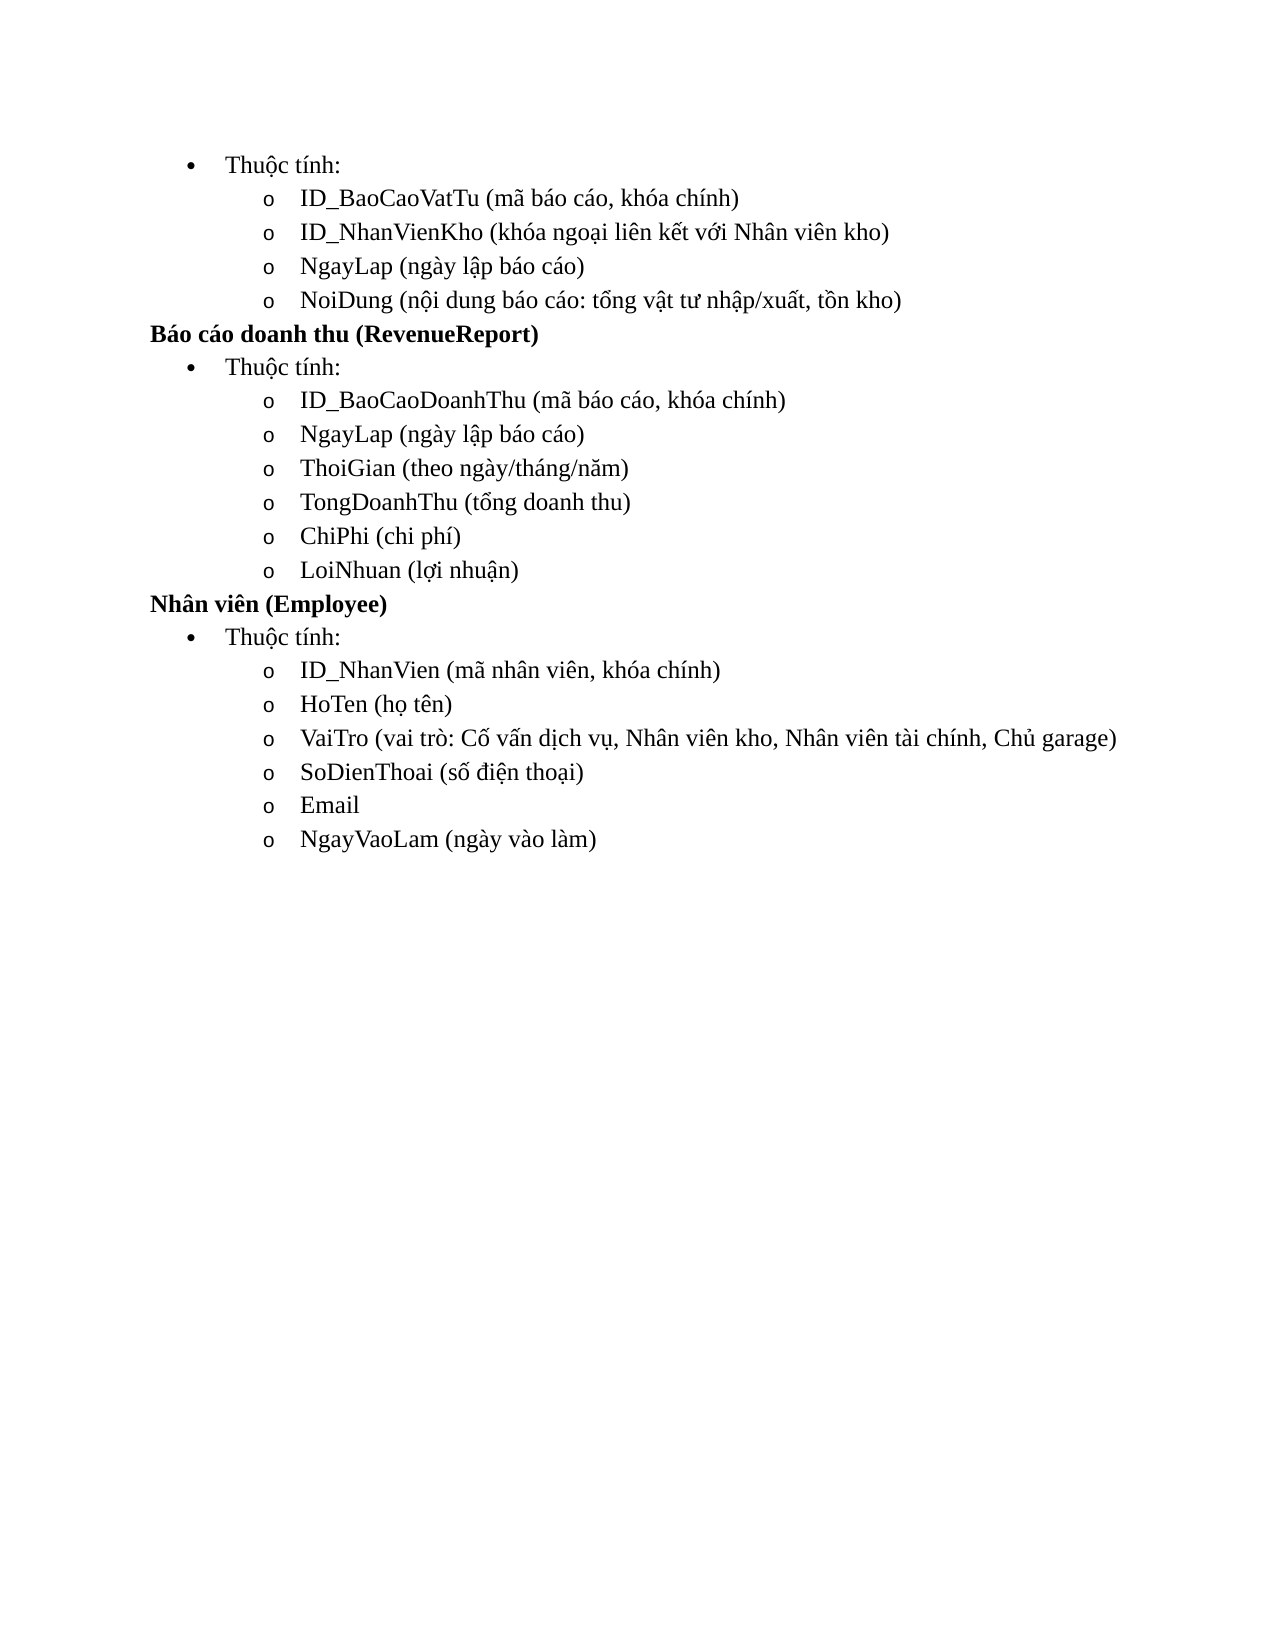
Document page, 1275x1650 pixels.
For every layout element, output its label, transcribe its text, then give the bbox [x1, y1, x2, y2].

list NgayVaoLam (ngày vào làm) [262, 824, 1125, 854]
list Thuộc tính: [187, 352, 1125, 381]
list ChiPhi (chi phí) [262, 521, 1125, 550]
list ID_NhanVien (mã nhân viên, khóa chính) [262, 655, 1125, 684]
list NgayLap (ngày lập báo cáo) [262, 251, 1125, 281]
list ThoiGian (theo ngày/tháng/năm) [262, 453, 1125, 482]
list NoiDung (nội dung báo cáo: tổng vật tư nhập/xuất, tồn kho) [262, 285, 1125, 314]
list ID_BaoCaoDoanhThu (mã báo cáo, khóa chính) [262, 385, 1125, 414]
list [262, 217, 1125, 247]
list NgayLap (ngày lập báo cáo) [262, 419, 1125, 448]
list VaiTro (vai trò: Cố vấn dịch vụ, Nhân viên kho, Nhân viên tài chính, Chủ garage) [262, 723, 1125, 752]
list Thuộc tính: [187, 622, 1125, 650]
list ID_BaoCaoVatTu (mã báo cáo, khóa chính) [262, 183, 1125, 213]
list LoiNhuan (lợi nhuận) [262, 555, 1125, 584]
list TongDoanhThu (tổng doanh thu) [262, 487, 1125, 516]
list HoTen (họ tên) [262, 689, 1125, 718]
list Thuộc tính: [187, 150, 1125, 179]
list Email [262, 791, 1125, 820]
text Nhân viên (Employee) [150, 589, 1125, 617]
list SoDienThoai (số điện thoại) [262, 757, 1125, 786]
text Báo cáo doanh thu (RevenueReport) [150, 319, 1125, 348]
